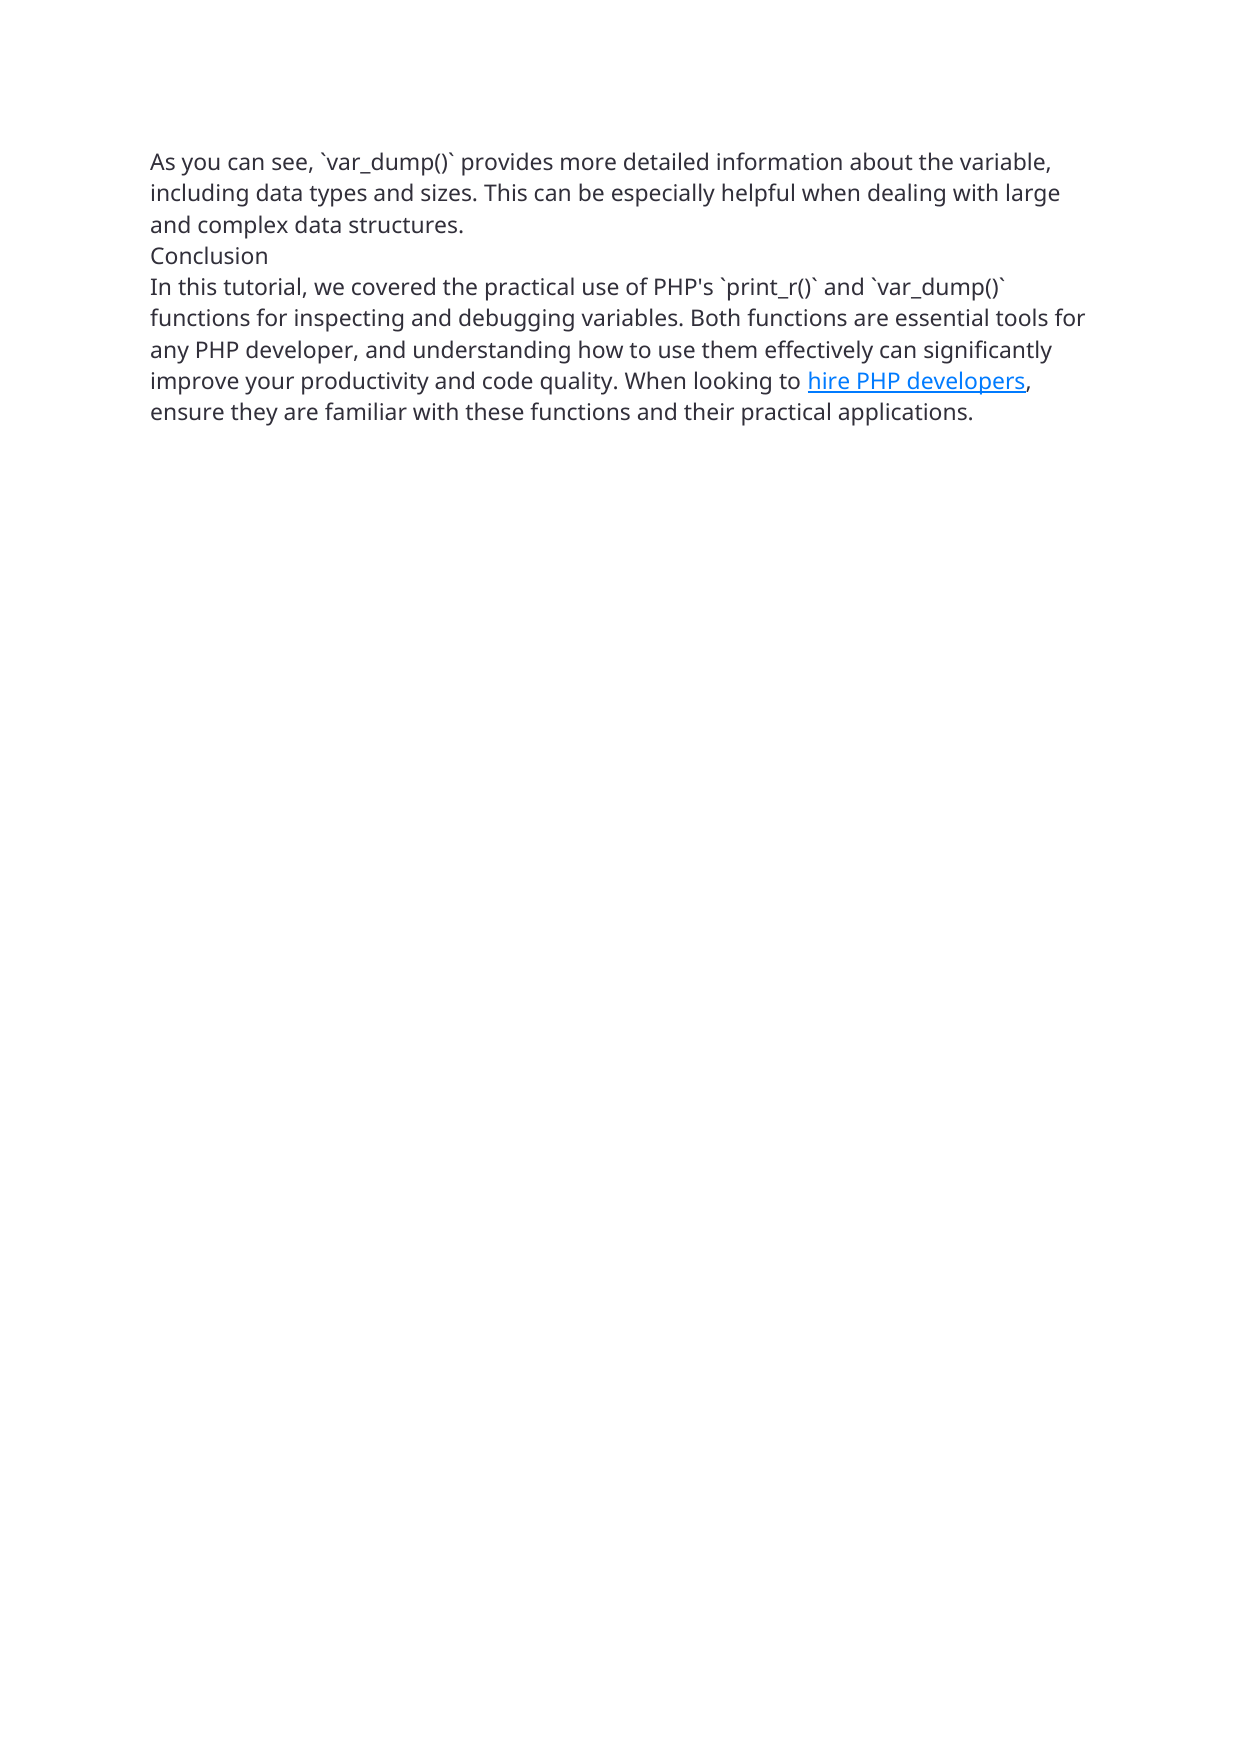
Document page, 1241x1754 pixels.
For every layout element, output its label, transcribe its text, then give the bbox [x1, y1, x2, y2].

subtitle Conclusion [150, 240, 1090, 271]
text In this tutorial, we covered the practical use of PHP's `print_r()` and `var_dump()` functions for inspecting and debugging variables. Both functions are essential tools for any PHP developer, and understanding how to use them effectively can significantly improve your productivity and code quality. When looking to hire PHP developers, ensure they are familiar with these functions and their practical applications. [150, 271, 1090, 427]
text As you can see, `var_dump()` provides more detailed information about the variable, including data types and sizes. This can be especially helpful when dealing with large and complex data structures. [150, 146, 1090, 240]
